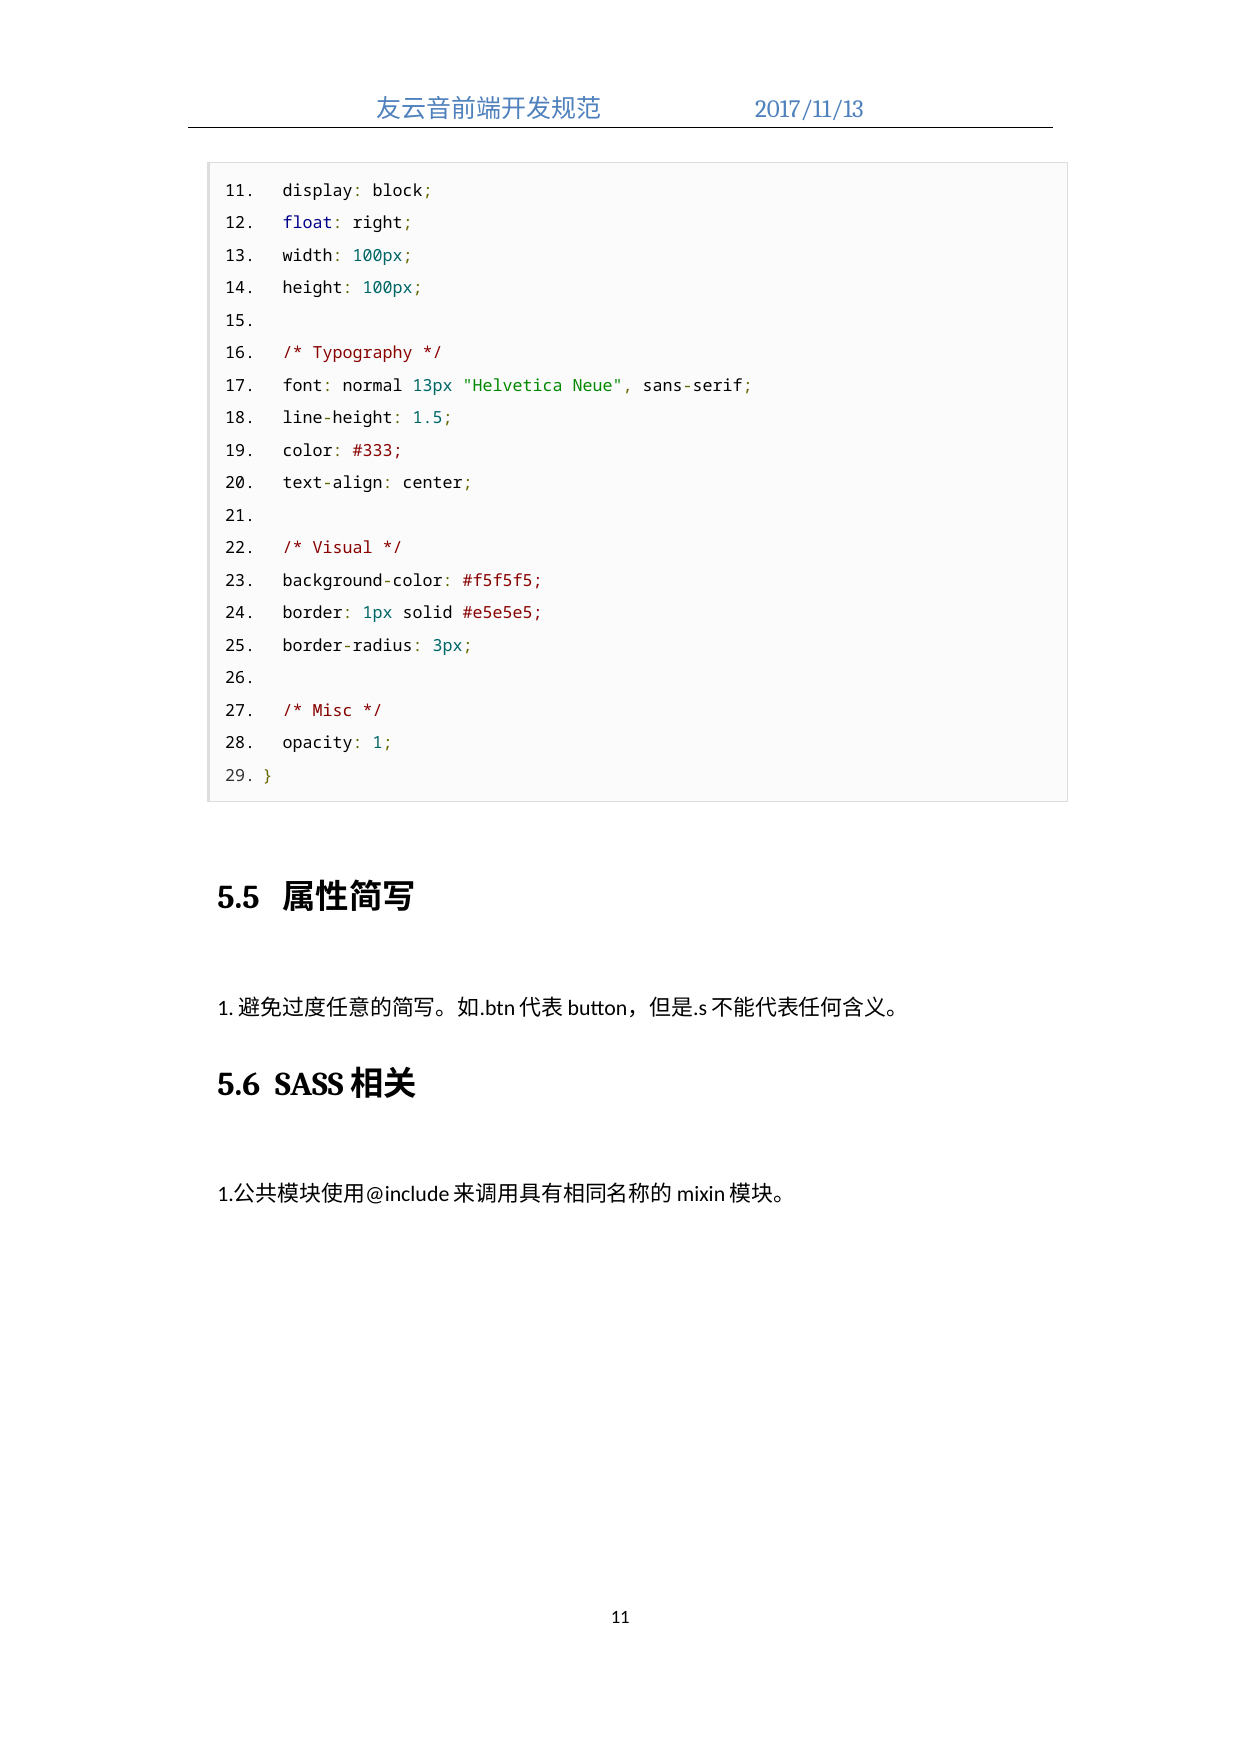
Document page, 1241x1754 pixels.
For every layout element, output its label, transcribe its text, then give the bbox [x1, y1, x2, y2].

text 1. 避免过度任意的简写。如.btn代表button，但是.s不能代表任何含义。 [187, 989, 1053, 1022]
list width: 100px; [210, 227, 1067, 259]
list display: block; [210, 163, 1067, 194]
list border-radius: 3px; [210, 617, 1067, 649]
list opacity: 1; [210, 714, 1067, 747]
list color: #333; [210, 422, 1067, 454]
list font: normal 13px "Helvetica Neue", sans-serif; [210, 357, 1067, 389]
list line-height: 1.5; [210, 389, 1067, 422]
list } [210, 747, 1067, 801]
list background-color: #f5f5f5; [210, 552, 1067, 584]
list height: 100px; [210, 259, 1067, 292]
list /* Typography */ [210, 324, 1067, 357]
subtitle SASS相关 [217, 1049, 1053, 1114]
list /* Misc */ [210, 682, 1067, 714]
list border: 1px solid #e5e5e5; [210, 584, 1067, 617]
list text-align: center; [210, 454, 1067, 487]
list float: right; [210, 194, 1067, 227]
text 1.公共模块使用@include来调用具有相同名称的mixin模块。 [187, 1176, 1053, 1208]
subtitle 属性简写 [217, 862, 1053, 927]
list /* Visual */ [210, 519, 1067, 552]
